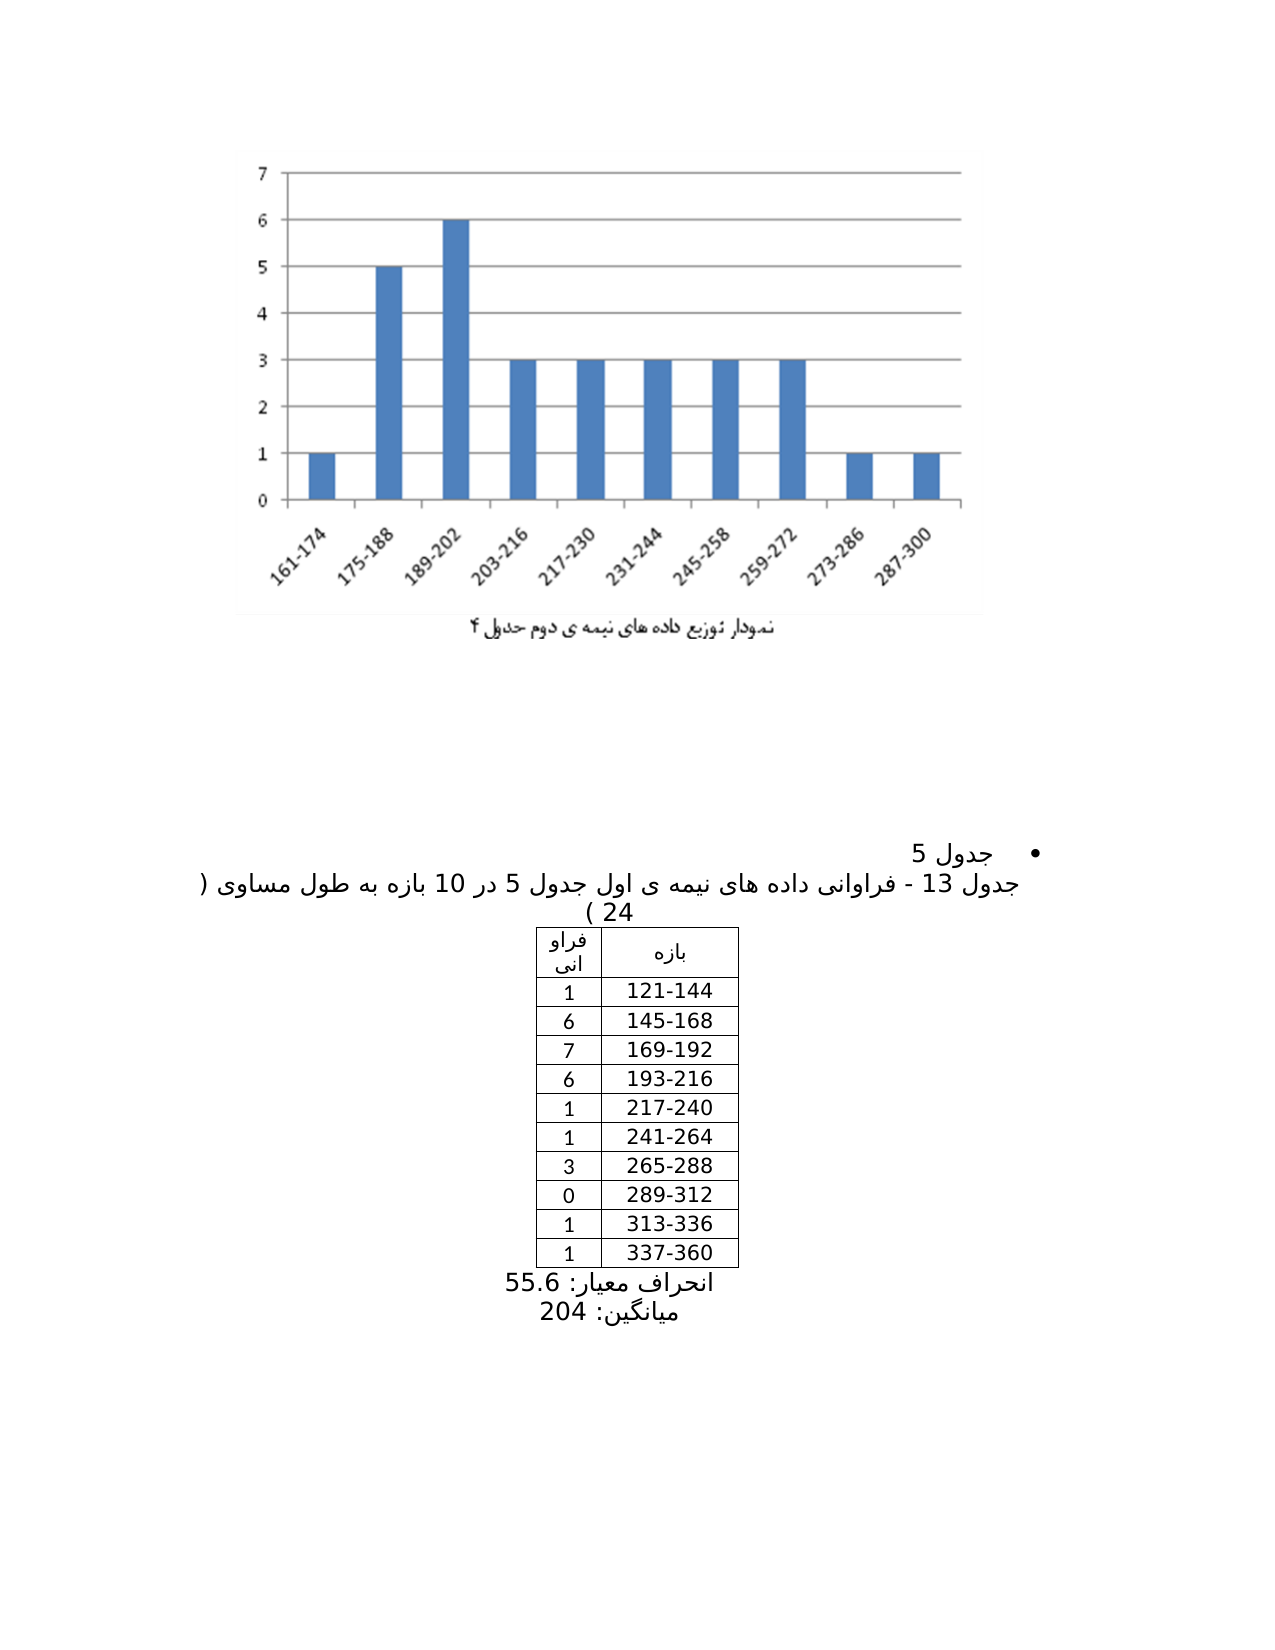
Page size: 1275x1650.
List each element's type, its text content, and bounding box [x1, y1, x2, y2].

table_cell 169-192 [602, 1036, 738, 1064]
table_cell 1 [537, 1123, 601, 1151]
text انحراف معيار: 55.6 [187, 1268, 1031, 1297]
table_cell 1 [537, 978, 601, 1006]
table_cell 265-288 [602, 1152, 738, 1180]
table_cell 337-360 [602, 1239, 738, 1267]
picture [233, 149, 985, 639]
table_cell 241-264 [602, 1123, 738, 1151]
text جدول 13 - فراوانی داده های نیمه ی اول جدول 5 در 10 بازه به طول مساوی ( 24 ) [187, 869, 1031, 927]
table_header بازه [602, 928, 738, 977]
table_cell 1 [537, 1239, 601, 1267]
table_cell 3 [537, 1152, 601, 1180]
table_cell 6 [537, 1007, 601, 1035]
table_cell 121-144 [602, 978, 738, 1006]
table_cell 193-216 [602, 1065, 738, 1093]
table_cell 1 [537, 1094, 601, 1122]
list جدول 5 [187, 839, 1031, 869]
table_cell 289-312 [602, 1181, 738, 1209]
table_cell 6 [537, 1065, 601, 1093]
table_cell 7 [537, 1036, 601, 1064]
text ميانگين: 204 [187, 1297, 1031, 1327]
table_cell 145-168 [602, 1007, 738, 1035]
table_cell 217-240 [602, 1094, 738, 1122]
table_cell 0 [537, 1181, 601, 1209]
table_cell 1 [537, 1210, 601, 1238]
table_cell 313-336 [602, 1210, 738, 1238]
table_header فراوانی [537, 928, 601, 977]
